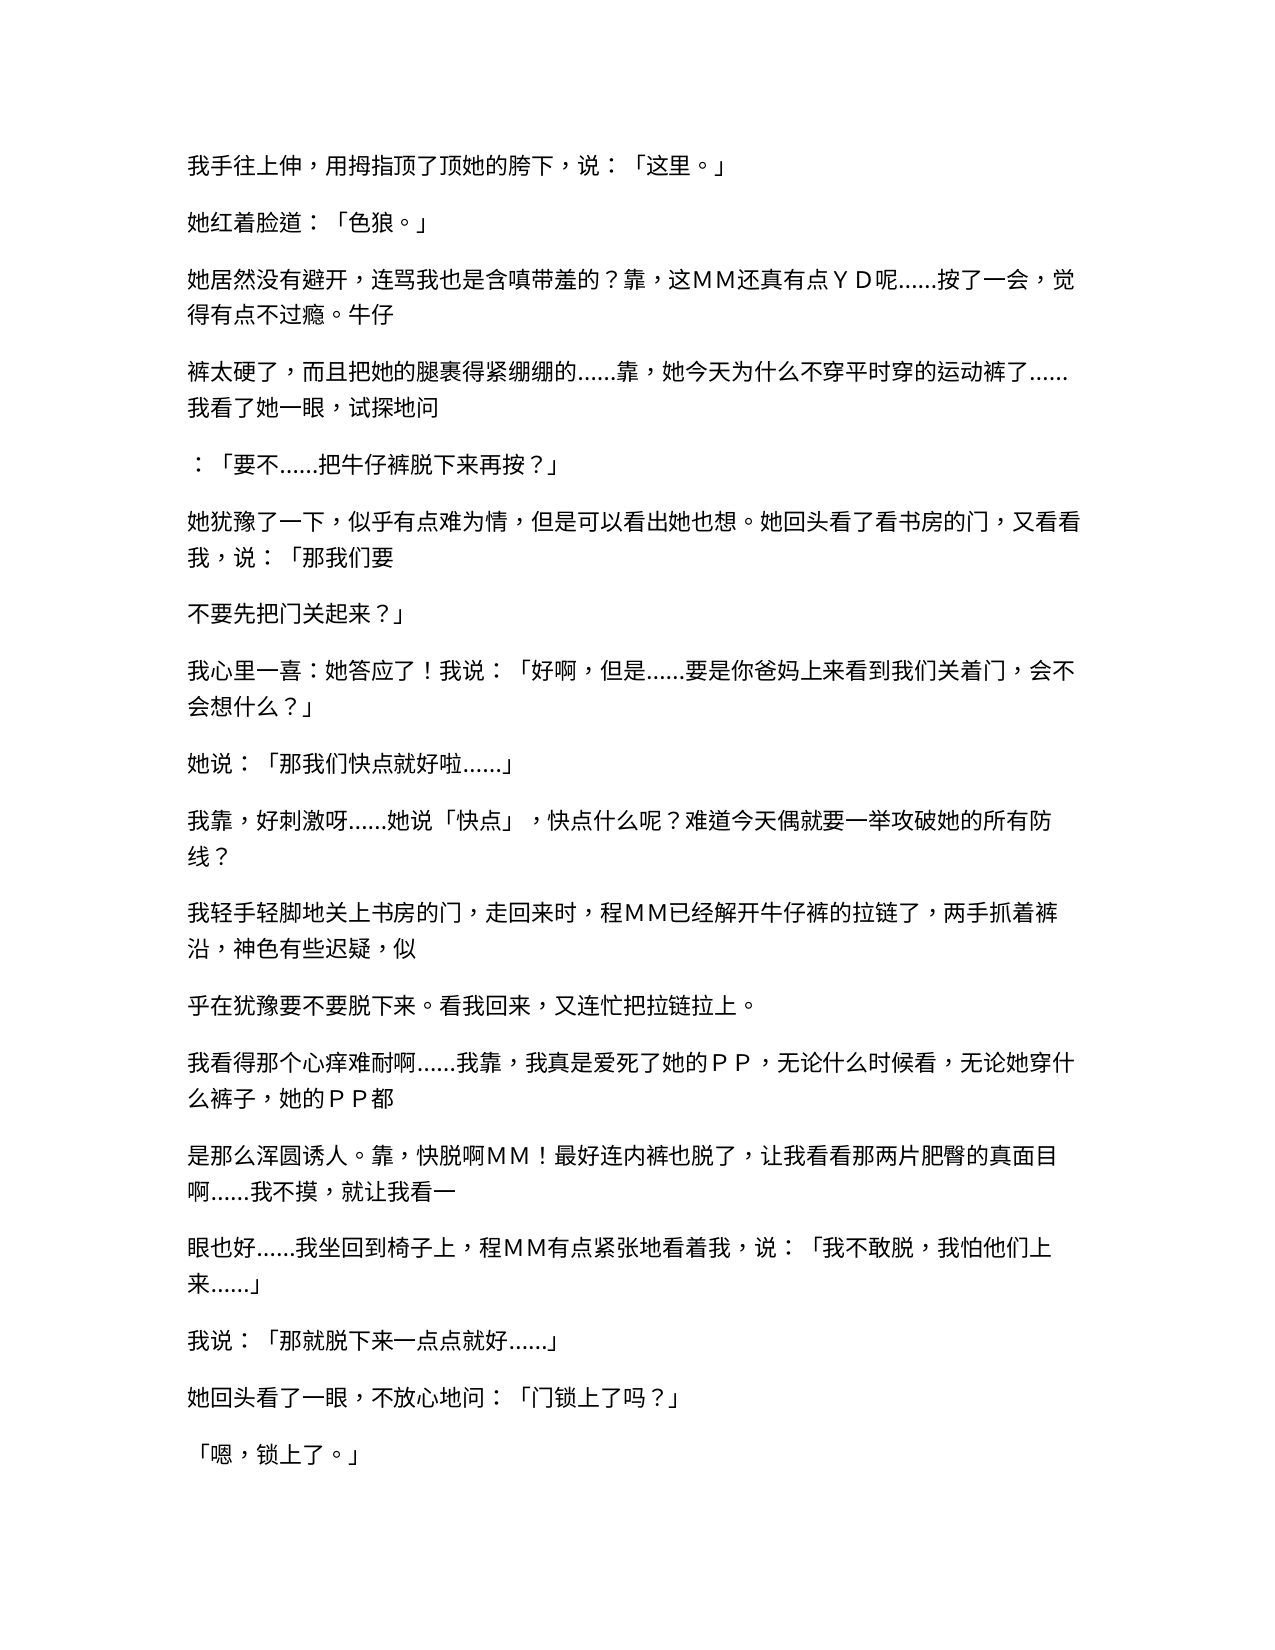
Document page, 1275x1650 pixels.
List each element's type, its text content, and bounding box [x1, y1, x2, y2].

text 我说：「那就脱下来一点点就好……」 [187, 1325, 1087, 1356]
text 她犹豫了一下，似乎有点难为情，但是可以看出她也想。她回头看了看书房的门，又看看我，说：「那我们要 [187, 506, 1087, 573]
text 她说：「那我们快点就好啦……」 [187, 748, 1087, 779]
text 她红着脸道：「色狼。」 [187, 207, 1087, 238]
text 眼也好……我坐回到椅子上，程ＭＭ有点紧张地看着我，说：「我不敢脱，我怕他们上来……」 [187, 1232, 1087, 1299]
text 她居然没有避开，连骂我也是含嗔带羞的？靠，这ＭＭ还真有点ＹＤ呢……按了一会，觉得有点不过瘾。牛仔 [187, 263, 1087, 331]
text 我心里一喜：她答应了！我说：「好啊，但是……要是你爸妈上来看到我们关着门，会不会想什么？」 [187, 655, 1087, 722]
text 我轻手轻脚地关上书房的门，走回来时，程ＭＭ已经解开牛仔裤的拉链了，两手抓着裤沿，神色有些迟疑，似 [187, 897, 1087, 964]
text 不要先把门关起来？」 [187, 598, 1087, 630]
text 我手往上伸，用拇指顶了顶她的胯下，说：「这里。」 [187, 150, 1087, 181]
text 是那么浑圆诱人。靠，快脱啊ＭＭ！最好连内裤也脱了，让我看看那两片肥臀的真面目啊……我不摸，就让我看一 [187, 1139, 1087, 1207]
text 我看得那个心痒难耐啊……我靠，我真是爱死了她的ＰＰ，无论什么时候看，无论她穿什么裤子，她的ＰＰ都 [187, 1047, 1087, 1114]
text 「嗯，锁上了。」 [187, 1438, 1087, 1470]
text 乎在犹豫要不要脱下来。看我回来，又连忙把拉链拉上。 [187, 990, 1087, 1021]
text 裤太硬了，而且把她的腿裹得紧绷绷的……靠，她今天为什么不穿平时穿的运动裤了……我看了她一眼，试探地问 [187, 356, 1087, 423]
text ：「要不……把牛仔裤脱下来再按？」 [187, 449, 1087, 480]
text 我靠，好刺激呀……她说「快点」，快点什么呢？难道今天偶就要一举攻破她的所有防线？ [187, 805, 1087, 872]
text 她回头看了一眼，不放心地问：「门锁上了吗？」 [187, 1382, 1087, 1413]
